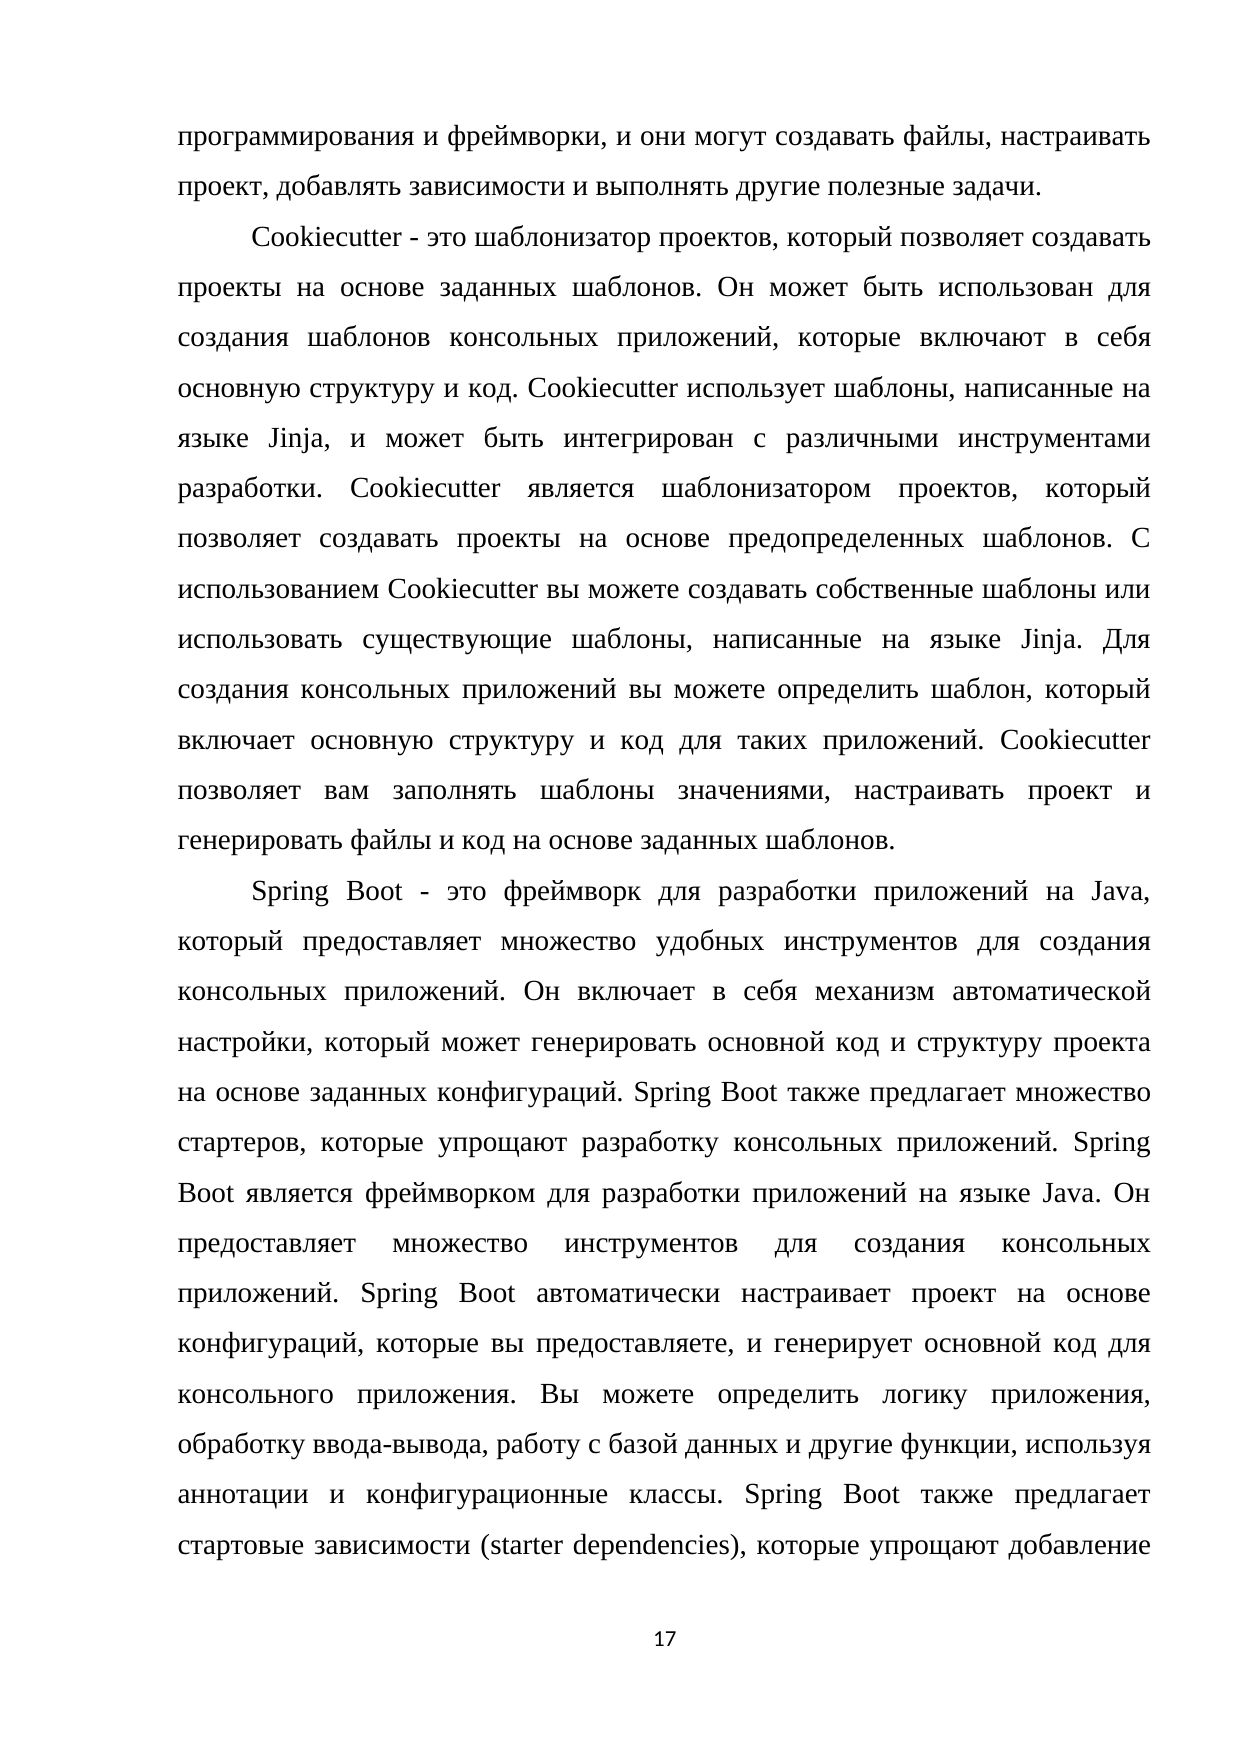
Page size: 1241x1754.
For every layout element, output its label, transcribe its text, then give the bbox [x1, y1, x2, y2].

text Cookiecutter - это шаблонизатор проектов, который позволяет создавать проекты на основе заданных шаблонов. Он может быть использован для создания шаблонов консольных приложений, которые включают в себя основную структуру и код. Cookiecutter использует шаблоны, написанные на языке Jinja, и может быть интегрирован с различными инструментами разработки. Cookiecutter является шаблонизатором проектов, который позволяет создавать проекты на основе предопределенных шаблонов. С использованием Cookiecutter вы можете создавать собственные шаблоны или использовать существующие шаблоны, написанные на языке Jinja. Для создания консольных приложений вы можете определить шаблон, который включает основную структуру и код для таких приложений. Cookiecutter позволяет вам заполнять шаблоны значениями, настраивать проект и генерировать файлы и код на основе заданных шаблонов. [177, 219, 1152, 856]
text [177, 873, 1152, 1560]
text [177, 118, 1152, 202]
